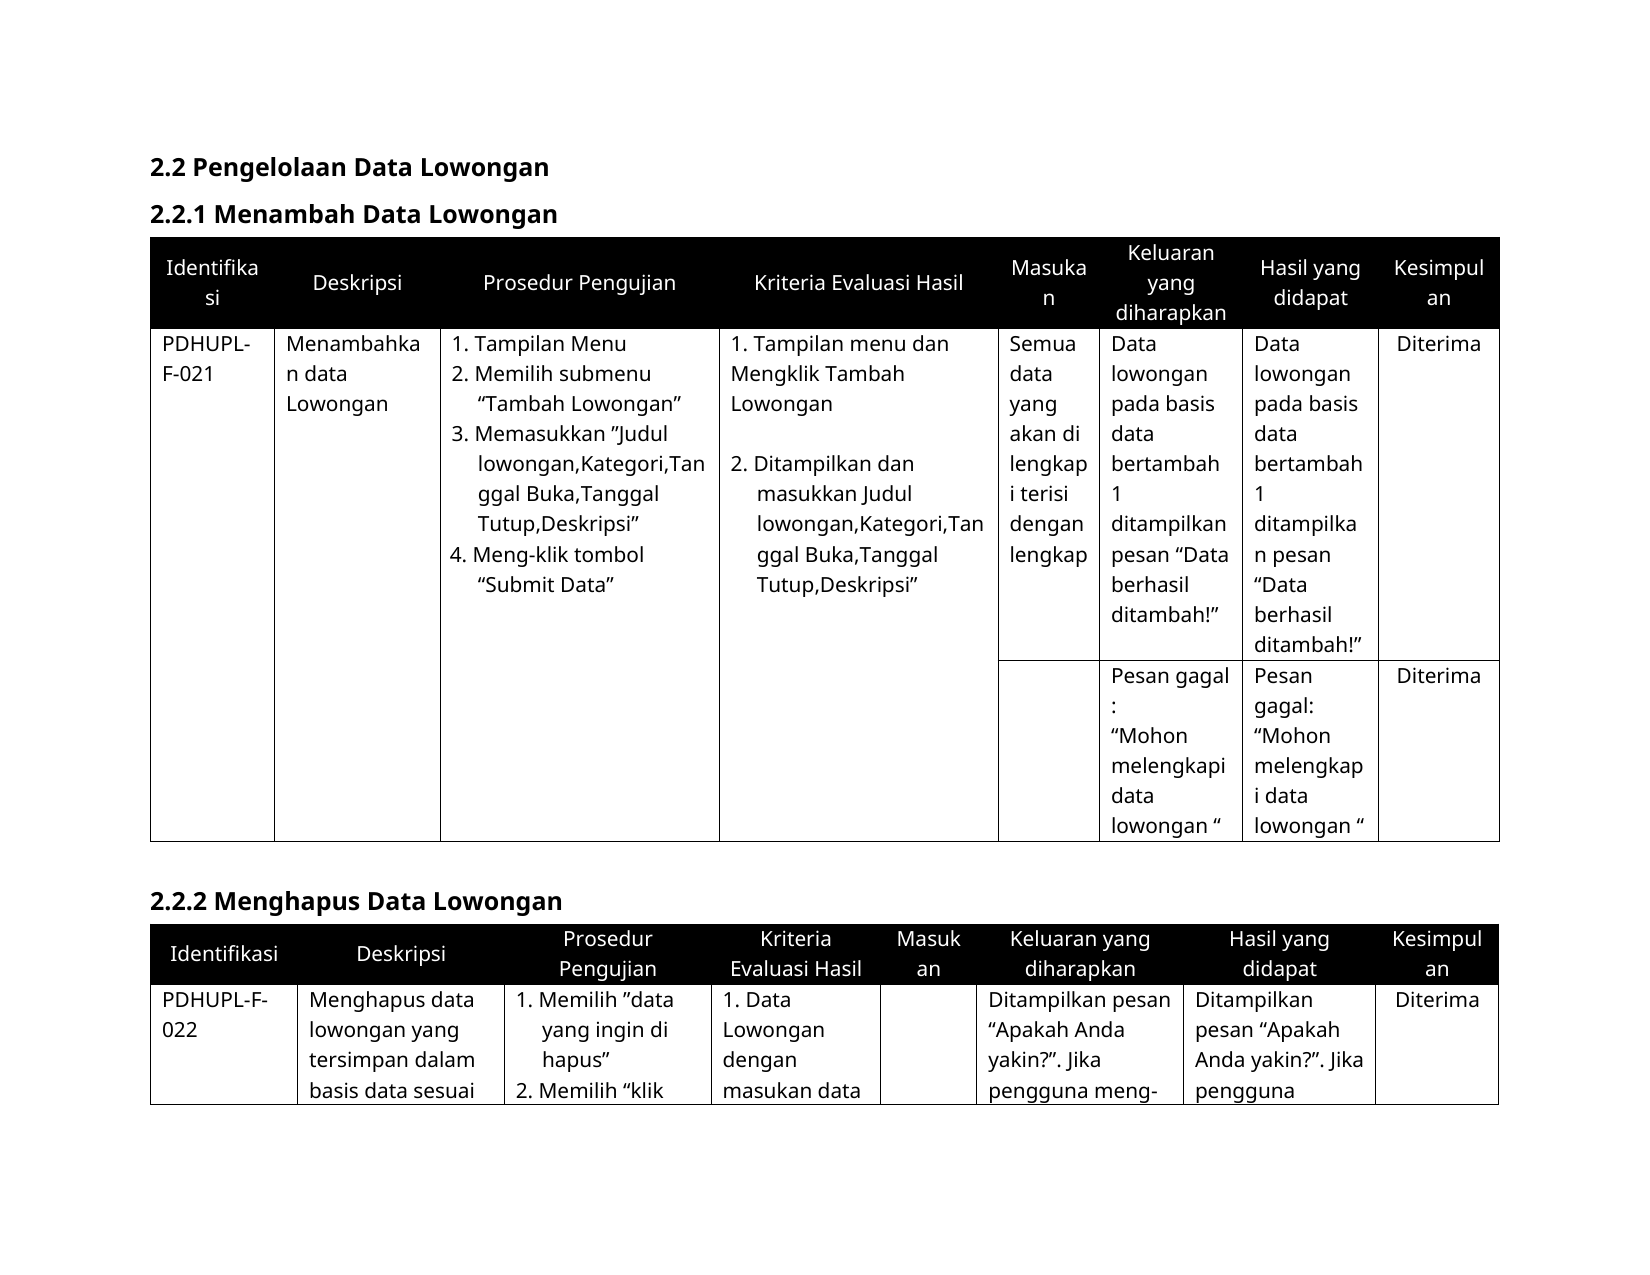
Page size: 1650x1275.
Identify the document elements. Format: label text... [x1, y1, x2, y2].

subtitle 2.2 Pengelolaan Data Lowongan [150, 150, 1500, 184]
subtitle 2.2.2 Menghapus Data Lowongan [150, 883, 1500, 917]
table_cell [505, 985, 711, 1104]
table_cell 1. Tampilan Menu 2. Memilih submenu “Tambah Lowongan” 3. Memasukkan ”Judul lowongan,Kategori,Tanggal Buka,Tanggal Tutup,Deskripsi” 4. Meng-klik tombol “Submit Data” [441, 329, 719, 841]
table_header Kesimpulan [1379, 238, 1499, 328]
table_header Keluaran yang diharapkan [977, 925, 1183, 984]
table_header Hasil yang didapat [1184, 925, 1375, 984]
table_cell Diterima [1379, 661, 1499, 841]
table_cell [712, 985, 880, 1104]
table_cell Diterima [1376, 985, 1498, 1104]
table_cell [977, 985, 1183, 1104]
table_cell PDHUPL-F-022 [151, 985, 297, 1104]
table_header Masukan [881, 925, 976, 984]
table_cell PDHUPL-F-021 [151, 329, 274, 841]
table_cell Semua data yang akan di lengkapi terisi dengan lengkap [999, 329, 1099, 660]
subtitle 2.2.1 Menambah Data Lowongan [150, 197, 1500, 231]
table_cell Pesan gagal : “Mohon melengkapi data lowongan “ [1100, 661, 1242, 841]
table_header Kriteria Evaluasi Hasil [712, 925, 880, 984]
table_cell [999, 661, 1099, 841]
table_header Deskripsi [298, 925, 504, 984]
table_header Keluaran yang diharapkan [1100, 238, 1242, 328]
table_cell Pesan gagal: “Mohon melengkapi data lowongan “ [1243, 661, 1378, 841]
table_header Hasil yang didapat [1243, 238, 1378, 328]
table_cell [298, 985, 504, 1104]
table_header Identifikasi [151, 925, 297, 984]
table_cell [881, 985, 976, 1104]
table_header Deskripsi [275, 238, 440, 328]
table_header Kriteria Evaluasi Hasil [720, 238, 998, 328]
table_cell Data lowongan pada basis data bertambah 1 ditampilkan pesan “Data berhasil ditambah!” [1100, 329, 1242, 660]
table_header Prosedur Pengujian [505, 925, 711, 984]
table_cell Data lowongan pada basis data bertambah 1 ditampilkan pesan “Data berhasil ditambah!” [1243, 329, 1378, 660]
table_header Prosedur Pengujian [441, 238, 719, 328]
table_cell Diterima [1379, 329, 1499, 660]
table_header Identifikasi [151, 238, 274, 328]
table_header Masukan [999, 238, 1099, 328]
table_cell Menambahkan data Lowongan [275, 329, 440, 841]
table_header Kesimpulan [1376, 925, 1498, 984]
table_cell 1. Tampilan menu dan Mengklik Tambah Lowongan 2. Ditampilkan dan masukkan Judul lowongan,Kategori,Tanggal Buka,Tanggal Tutup,Deskripsi” [720, 329, 998, 841]
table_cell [1184, 985, 1375, 1104]
